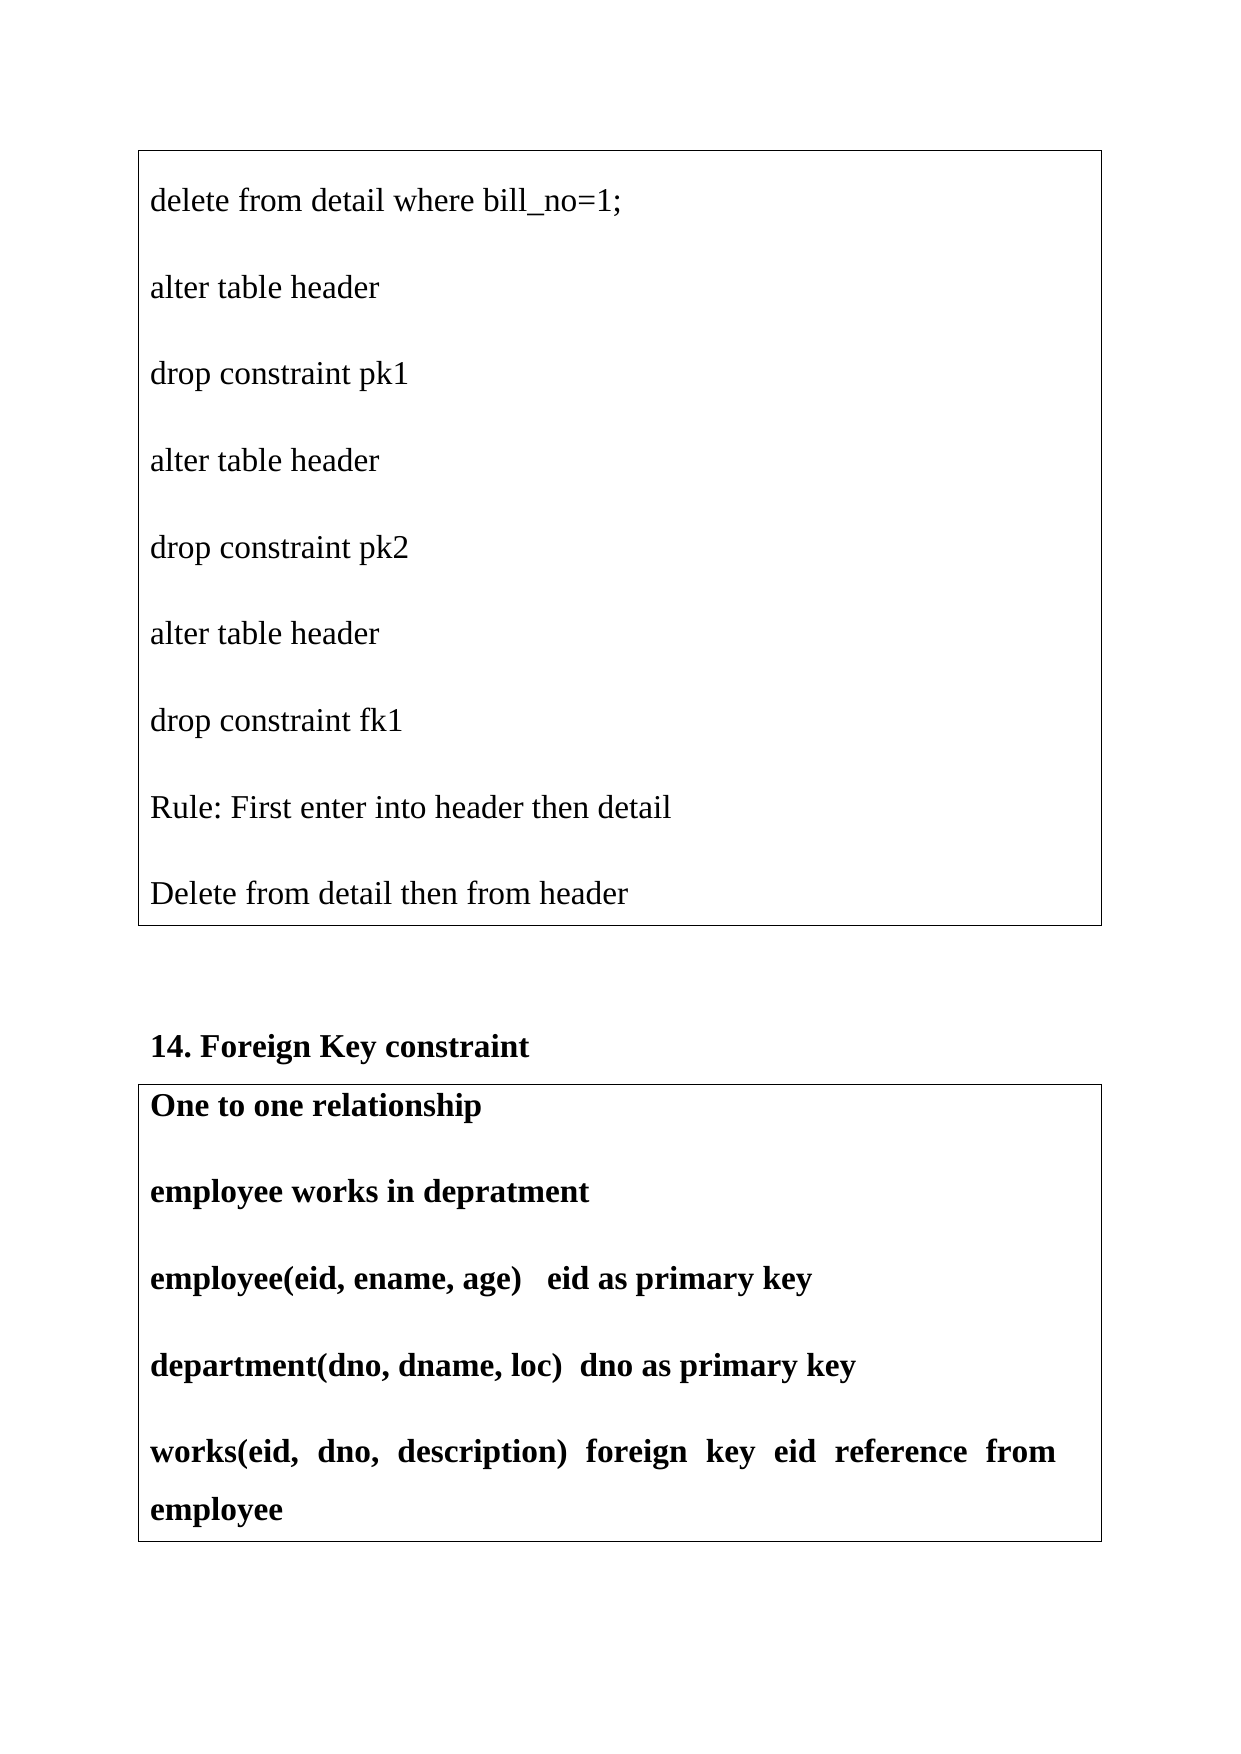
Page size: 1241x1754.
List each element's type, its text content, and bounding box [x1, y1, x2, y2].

text 14. Foreign Key constraint [150, 1026, 1090, 1065]
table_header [139, 151, 1101, 925]
table_header One to one relationship employee works in depratment employee(eid, ename, age) eid as primary key department(dno, dname, loc) dno as primary key works(eid, dno, description) foreign key eid reference from employee [139, 1085, 1101, 1541]
